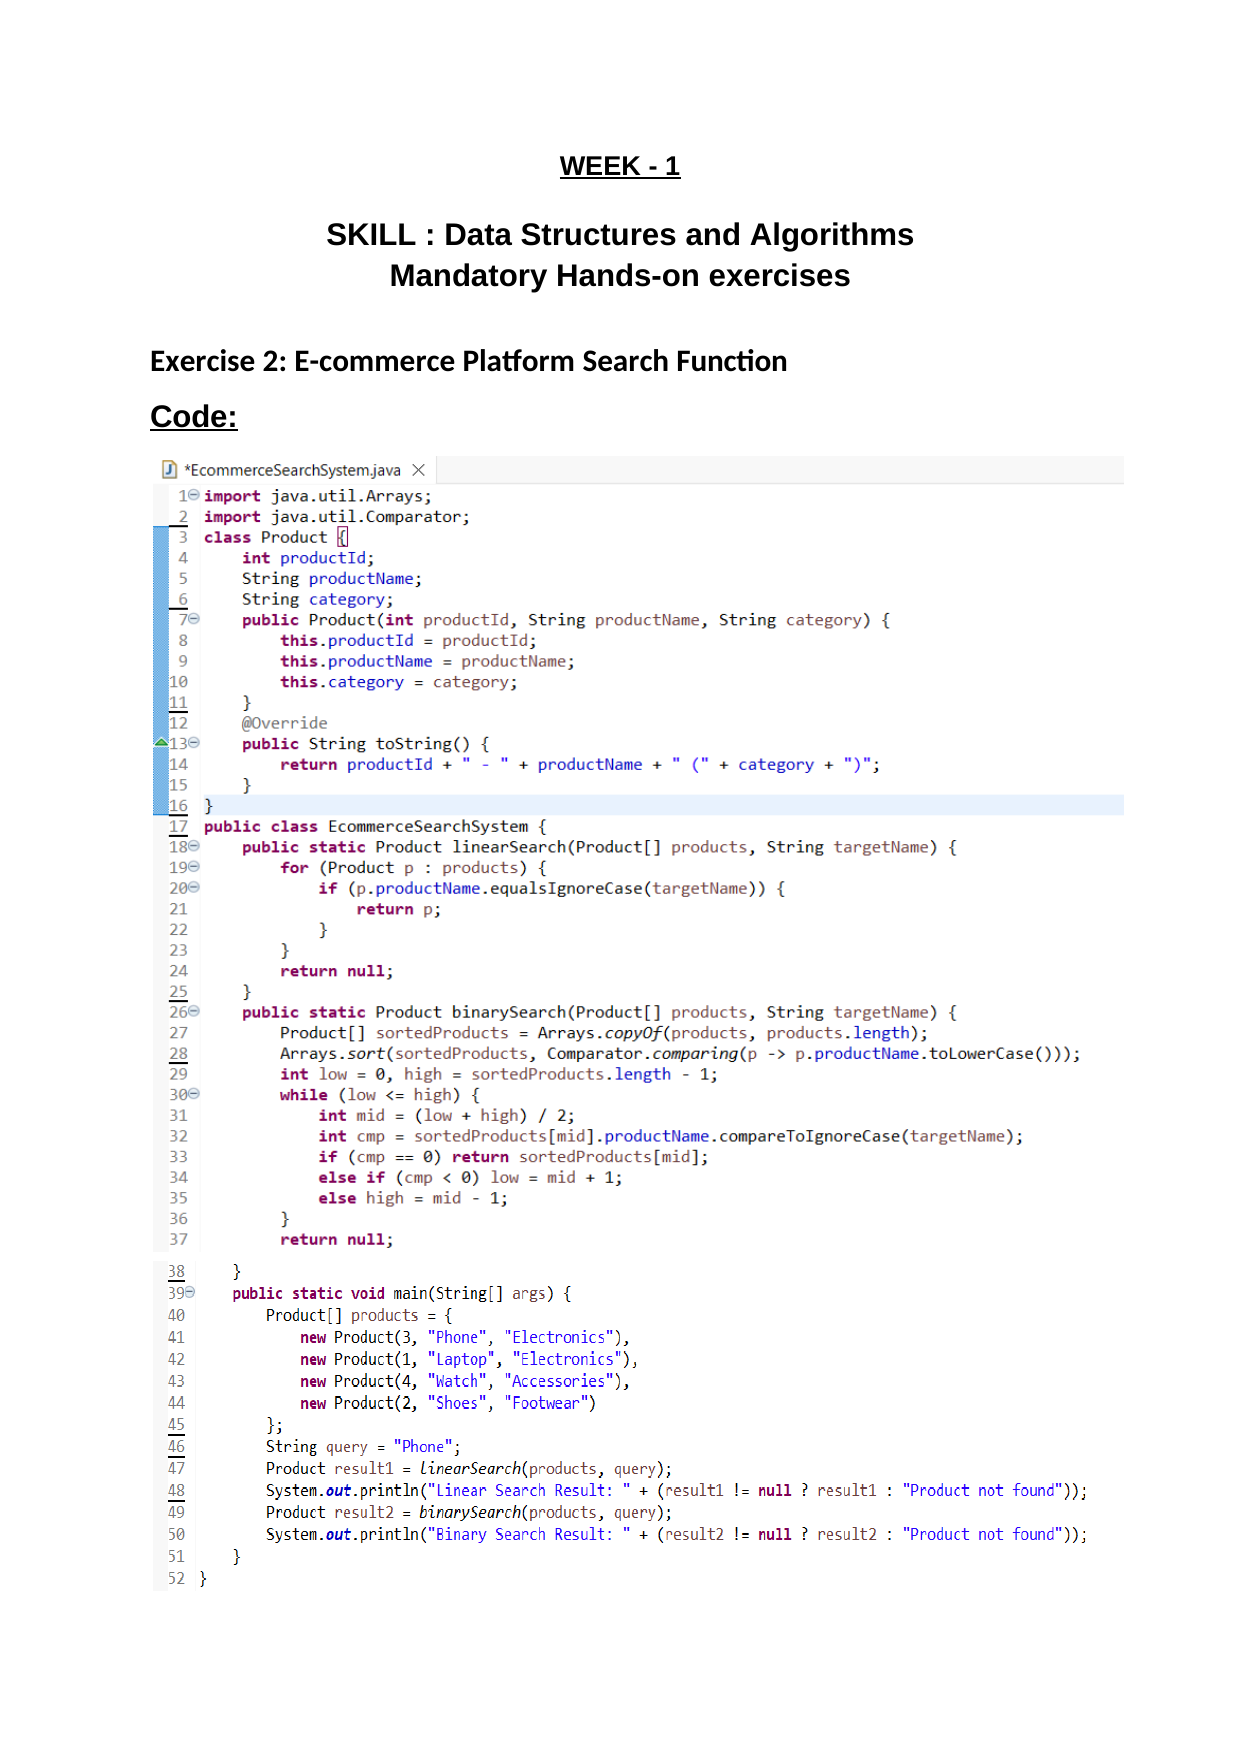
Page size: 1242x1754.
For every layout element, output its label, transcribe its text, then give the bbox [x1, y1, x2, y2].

text Code: [150, 398, 1124, 434]
text Exercise 2: E-commerce Platform Search Function [150, 341, 1124, 379]
picture [153, 456, 1124, 1252]
text SKILL : Data Structures and Algorithms Mandatory Hands-on exercises [251, 216, 989, 293]
picture [153, 1261, 1085, 1591]
text WEEK - 1 [251, 150, 989, 181]
